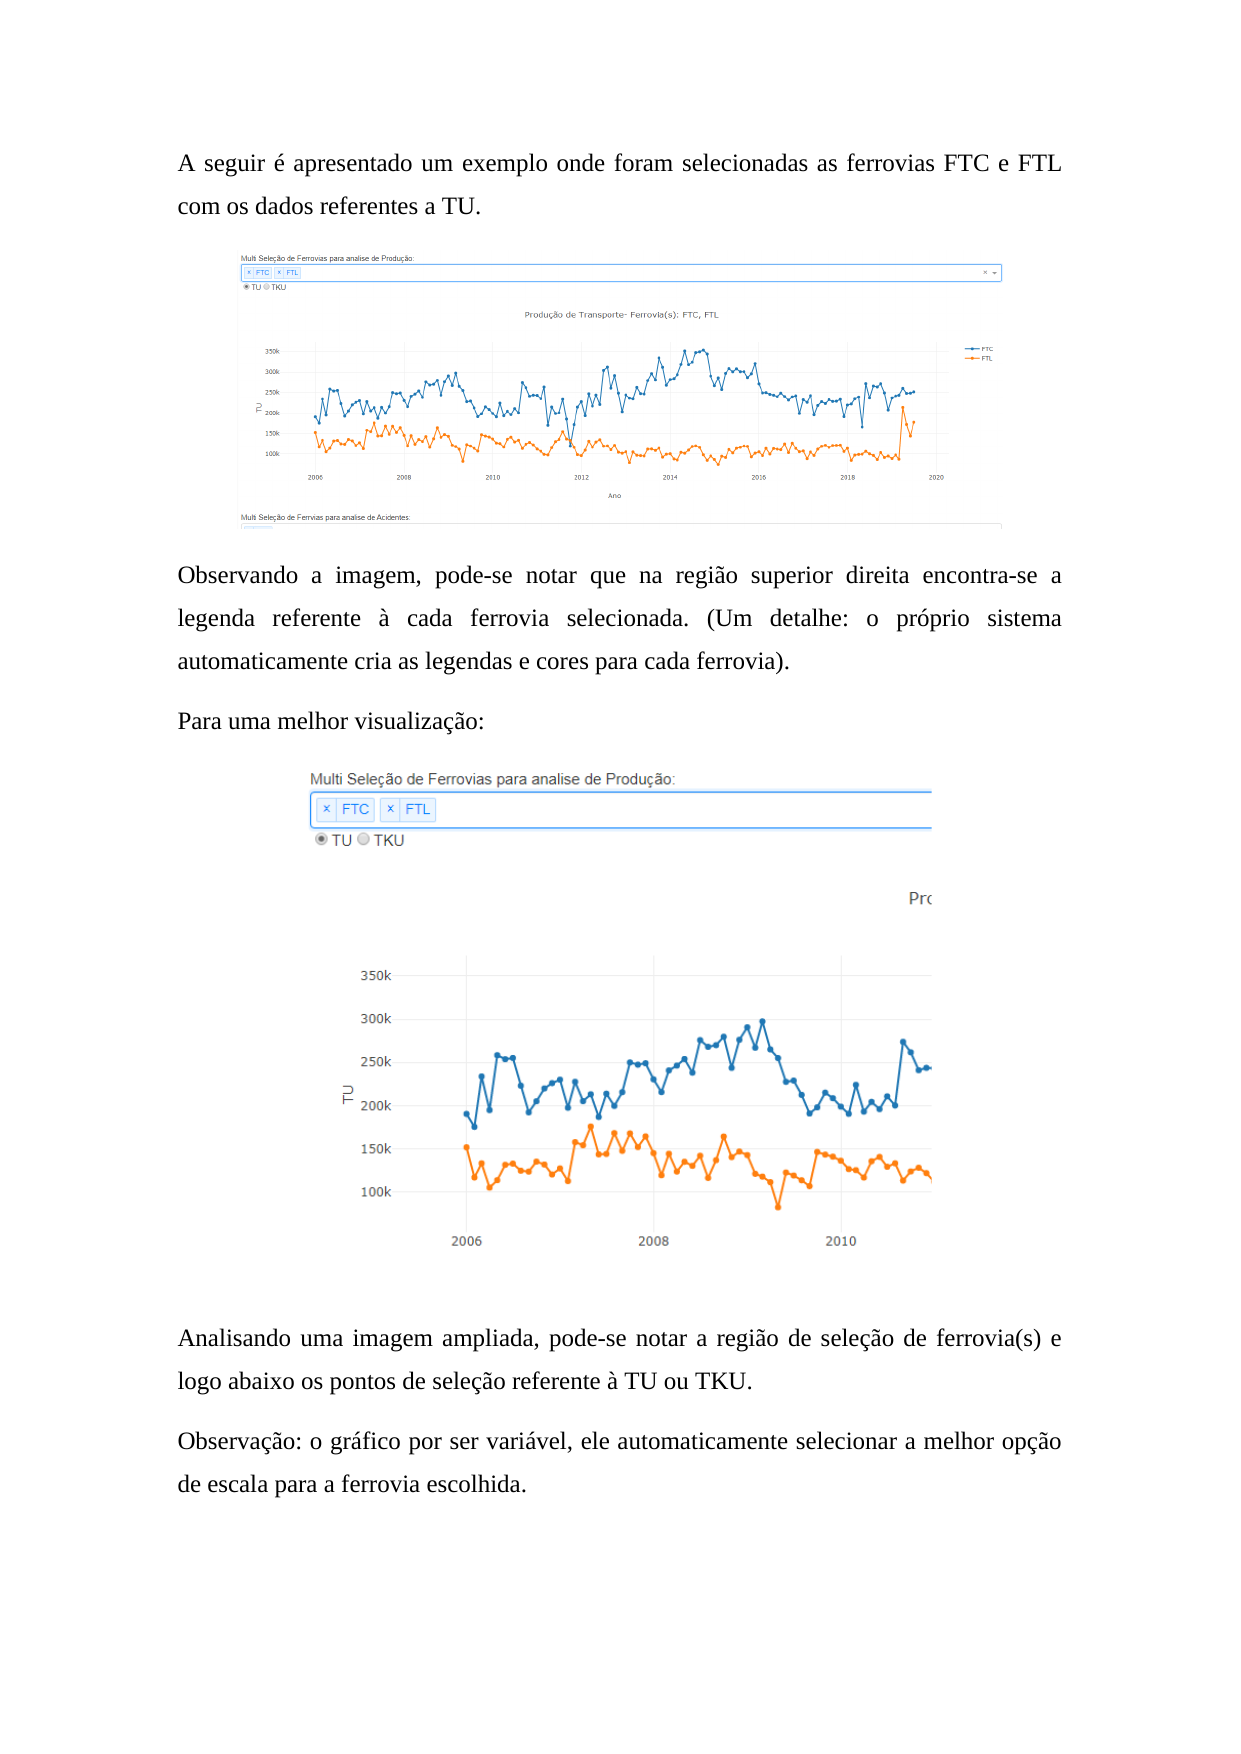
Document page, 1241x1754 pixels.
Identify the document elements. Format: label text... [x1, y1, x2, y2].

text Observando a imagem, pode-se notar que na região superior direita encontra-se a legenda referente à cada ferrovia selecionada. (Um detalhe: o próprio sistema automaticamente cria as legendas e cores para cada ferrovia). [177, 560, 1063, 675]
picture [308, 765, 932, 1293]
text Analisando uma imagem ampliada, pode-se notar a região de seleção de ferrovia(s) e logo abaixo os pontos de seleção referente à TU ou TKU. [177, 1323, 1063, 1395]
text Observação: o gráfico por ser variável, ele automaticamente selecionar a melhor opção de escala para a ferrovia escolhida. [177, 1426, 1063, 1498]
picture [237, 250, 1004, 529]
text A seguir é apresentado um exemplo onde foram selecionadas as ferrovias FTC e FTL com os dados referentes a TU. [177, 148, 1063, 219]
text Para uma melhor visualização: [177, 706, 1063, 734]
